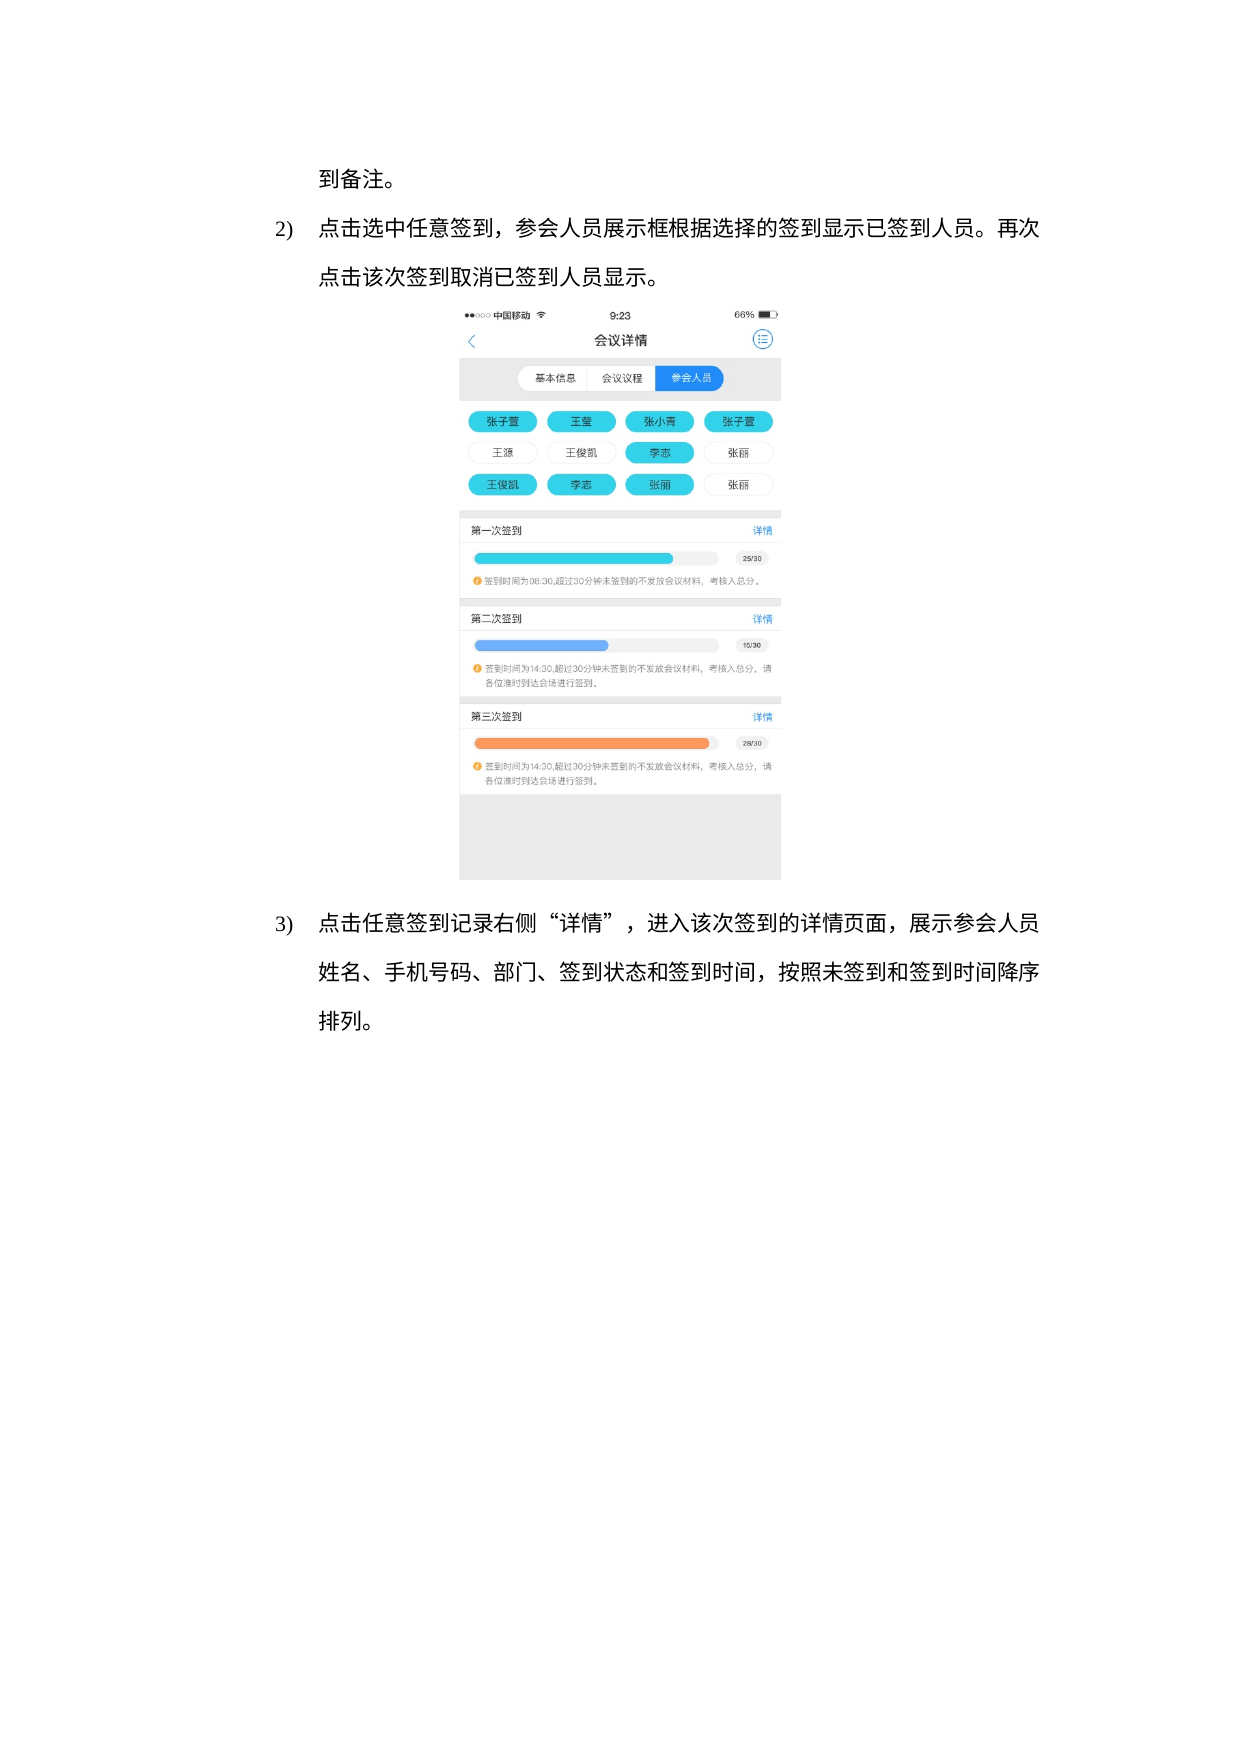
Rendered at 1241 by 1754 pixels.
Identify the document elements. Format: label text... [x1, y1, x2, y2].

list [275, 162, 1053, 194]
list 点击选中任意签到，参会人员展示框根据选择的签到显示已签到人员。再次点击该次签到取消已签到人员显示。 [275, 210, 1053, 292]
list 点击任意签到记录右侧“详情”，进入该次签到的详情页面，展示参会人员姓名、手机号码、部门、签到状态和签到时间，按照未签到和签到时间降序排列。 [275, 906, 1053, 1036]
picture [459, 307, 782, 880]
